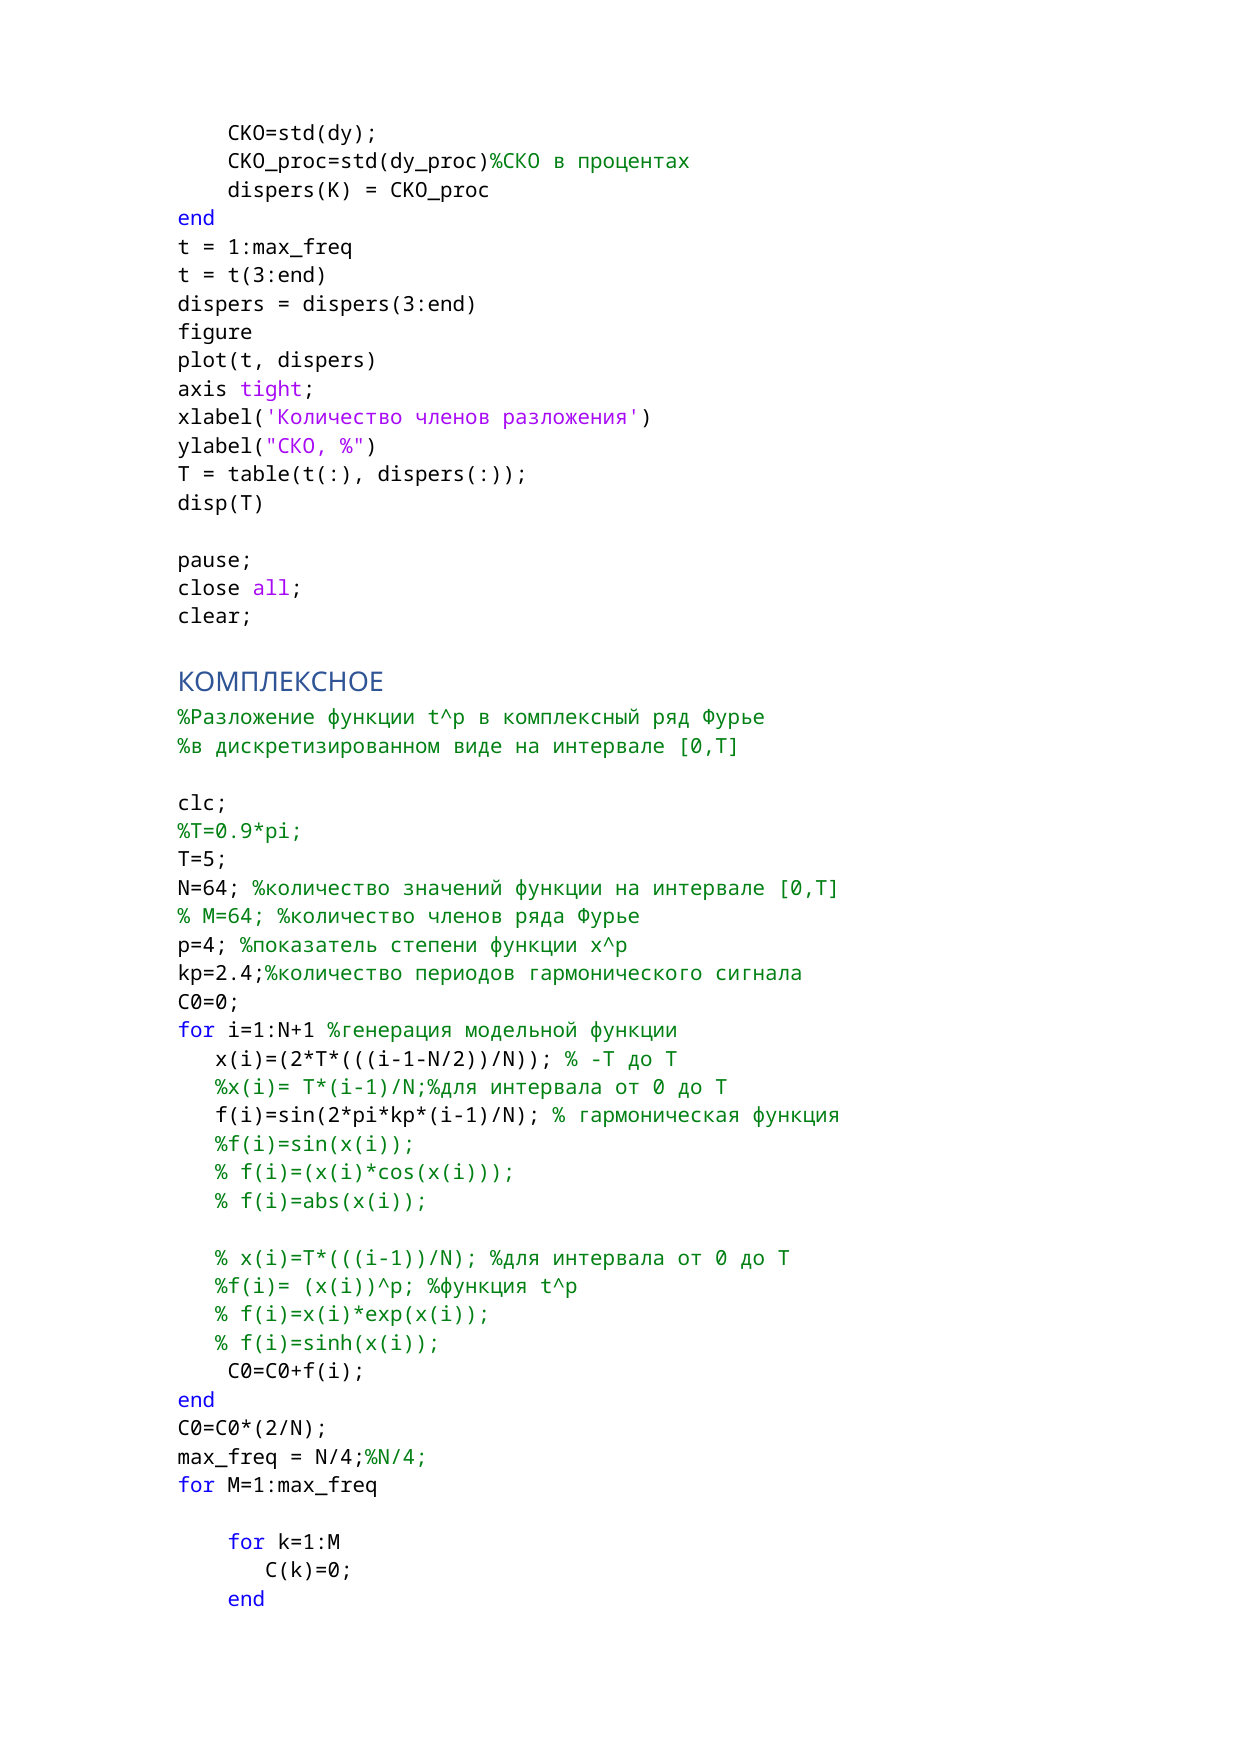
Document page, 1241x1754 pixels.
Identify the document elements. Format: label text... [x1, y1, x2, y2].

text % f(i)=x(i)*exp(x(i)); [177, 1299, 1152, 1328]
text C0=C0+f(i); [177, 1356, 1152, 1385]
text end [177, 1385, 1152, 1413]
text % f(i)=sinh(x(i)); [177, 1328, 1152, 1356]
text % f(i)=(x(i)*cos(x(i))); [177, 1157, 1152, 1186]
text C0=0; [177, 987, 1152, 1015]
text figure [177, 317, 1152, 346]
text end [177, 1584, 1152, 1612]
text axis tight; [177, 374, 1152, 402]
text dispers = dispers(3:end) [177, 289, 1152, 317]
text C(k)=0; [177, 1556, 1152, 1584]
text % M=64; %количество членов ряда Фурье [177, 901, 1152, 930]
text %Разложение функции t^p в комплексный ряд Фурье [177, 702, 1152, 731]
subtitle КОМПЛЕКСНОЕ [177, 663, 1152, 699]
text kp=2.4;%количество периодов гармонического сигнала [177, 958, 1152, 987]
text f(i)=sin(2*pi*kp*(i-1)/N); % гармоническая функция [177, 1101, 1152, 1129]
text disp(T) [177, 488, 1152, 516]
text close all; [177, 573, 1152, 602]
text %x(i)= T*(i-1)/N;%для интервала от 0 до Т [177, 1072, 1152, 1101]
text % x(i)=T*(((i-1))/N); %для интервала от 0 до Т [177, 1243, 1152, 1271]
text x(i)=(2*T*(((i-1-N/2))/N)); % -T до T [177, 1044, 1152, 1072]
text ylabel("СКО, %") [177, 431, 1152, 459]
text xlabel('Количество членов разложения') [177, 402, 1152, 431]
text t = 1:max_freq [177, 232, 1152, 260]
text %f(i)=sin(x(i)); [177, 1129, 1152, 1157]
text %T=0.9*pi; [177, 816, 1152, 844]
text for M=1:max_freq [177, 1470, 1152, 1499]
text C0=C0*(2/N); [177, 1413, 1152, 1442]
text CKO=std(dy); [177, 118, 1152, 147]
text plot(t, dispers) [177, 346, 1152, 374]
text T=5; [177, 844, 1152, 873]
text pause; [177, 545, 1152, 573]
text t = t(3:end) [177, 260, 1152, 289]
text %f(i)= (x(i))^p; %функция t^p [177, 1271, 1152, 1299]
text T = table(t(:), dispers(:)); [177, 459, 1152, 488]
text p=4; %показатель степени функции x^p [177, 930, 1152, 958]
text clear; [177, 602, 1152, 630]
text %в дискретизированном виде на интервале [0,T] [177, 731, 1152, 759]
text N=64; %количество значений функции на интервале [0,T] [177, 873, 1152, 901]
text dispers(K) = CKO_proc [177, 175, 1152, 203]
text end [177, 203, 1152, 232]
text for k=1:M [177, 1527, 1152, 1556]
text CKO_proc=std(dy_proc)%СКО в процентах [177, 147, 1152, 175]
text % f(i)=abs(x(i)); [177, 1186, 1152, 1214]
text clc; [177, 788, 1152, 816]
text max_freq = N/4;%N/4; [177, 1442, 1152, 1470]
text for i=1:N+1 %генерация модельной функции [177, 1015, 1152, 1044]
